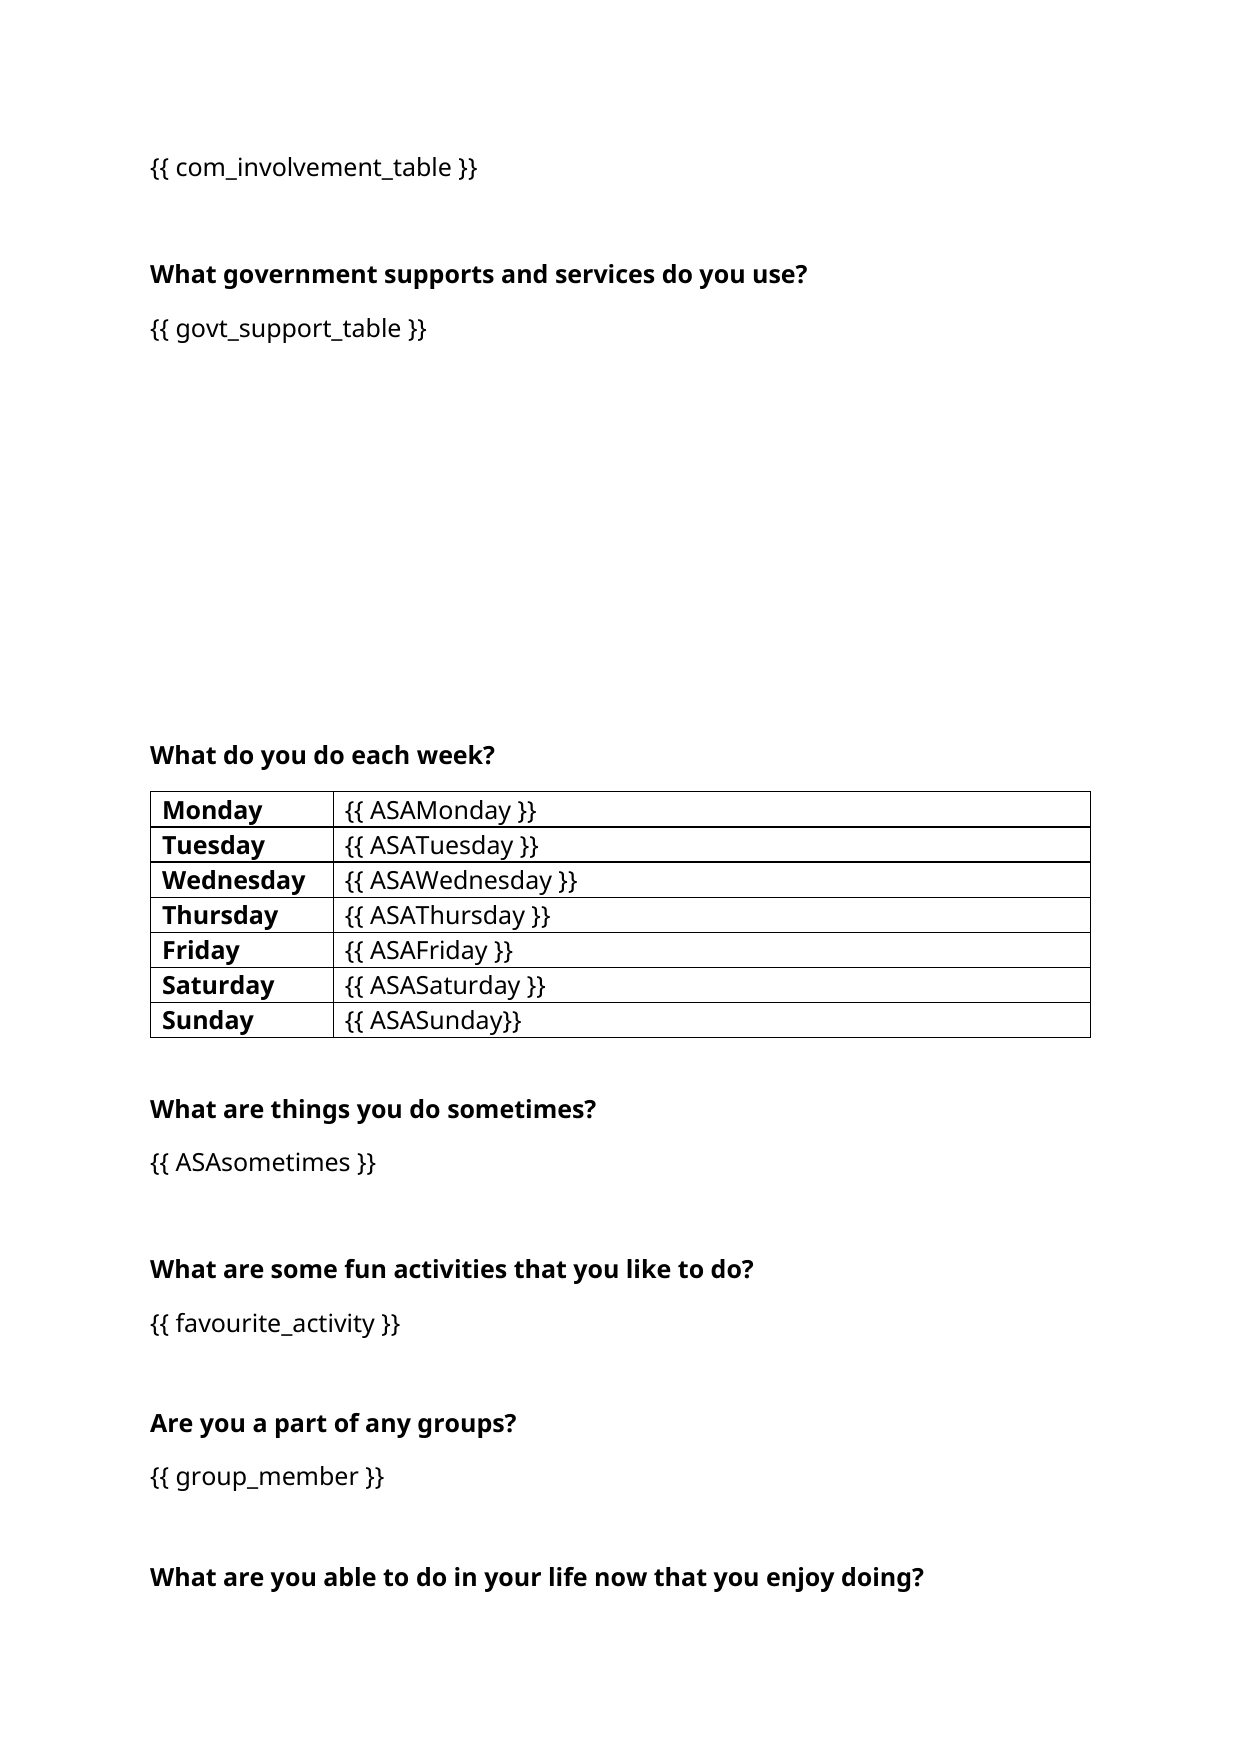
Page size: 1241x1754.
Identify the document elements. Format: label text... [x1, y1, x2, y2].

text {{ govt_support_table }} [150, 310, 1090, 344]
table_cell Tuesday [151, 828, 333, 861]
text What are you able to do in your life now that you enjoy doing? [150, 1559, 1090, 1593]
table_header Monday [151, 792, 333, 826]
table_cell {{ ASAWednesday }} [334, 863, 1090, 897]
table_cell Sunday [151, 1003, 333, 1037]
table_cell {{ ASAFriday }} [334, 933, 1090, 967]
text What government supports and services do you use? [150, 257, 1090, 291]
text What do you do each week? [150, 738, 1090, 772]
table_cell Saturday [151, 968, 333, 1002]
text {{ favourite_activity }} [150, 1305, 1090, 1339]
text {{ ASAsometimes }} [150, 1145, 1090, 1179]
table_header {{ ASAMonday }} [334, 792, 1090, 826]
table_cell {{ ASASunday}} [334, 1003, 1090, 1037]
text What are things you do sometimes? [150, 1091, 1090, 1126]
table_cell {{ ASAThursday }} [334, 898, 1090, 932]
text {{ com_involvement_table }} [150, 150, 1090, 184]
text {{ group_member }} [150, 1459, 1090, 1493]
table_cell Thursday [151, 898, 333, 932]
table_cell Friday [151, 933, 333, 967]
table_cell {{ ASATuesday }} [334, 828, 1090, 861]
text What are some fun activities that you like to do? [150, 1252, 1090, 1286]
table_cell Wednesday [151, 863, 333, 897]
text Are you a part of any groups? [150, 1406, 1090, 1439]
table_cell {{ ASASaturday }} [334, 968, 1090, 1002]
